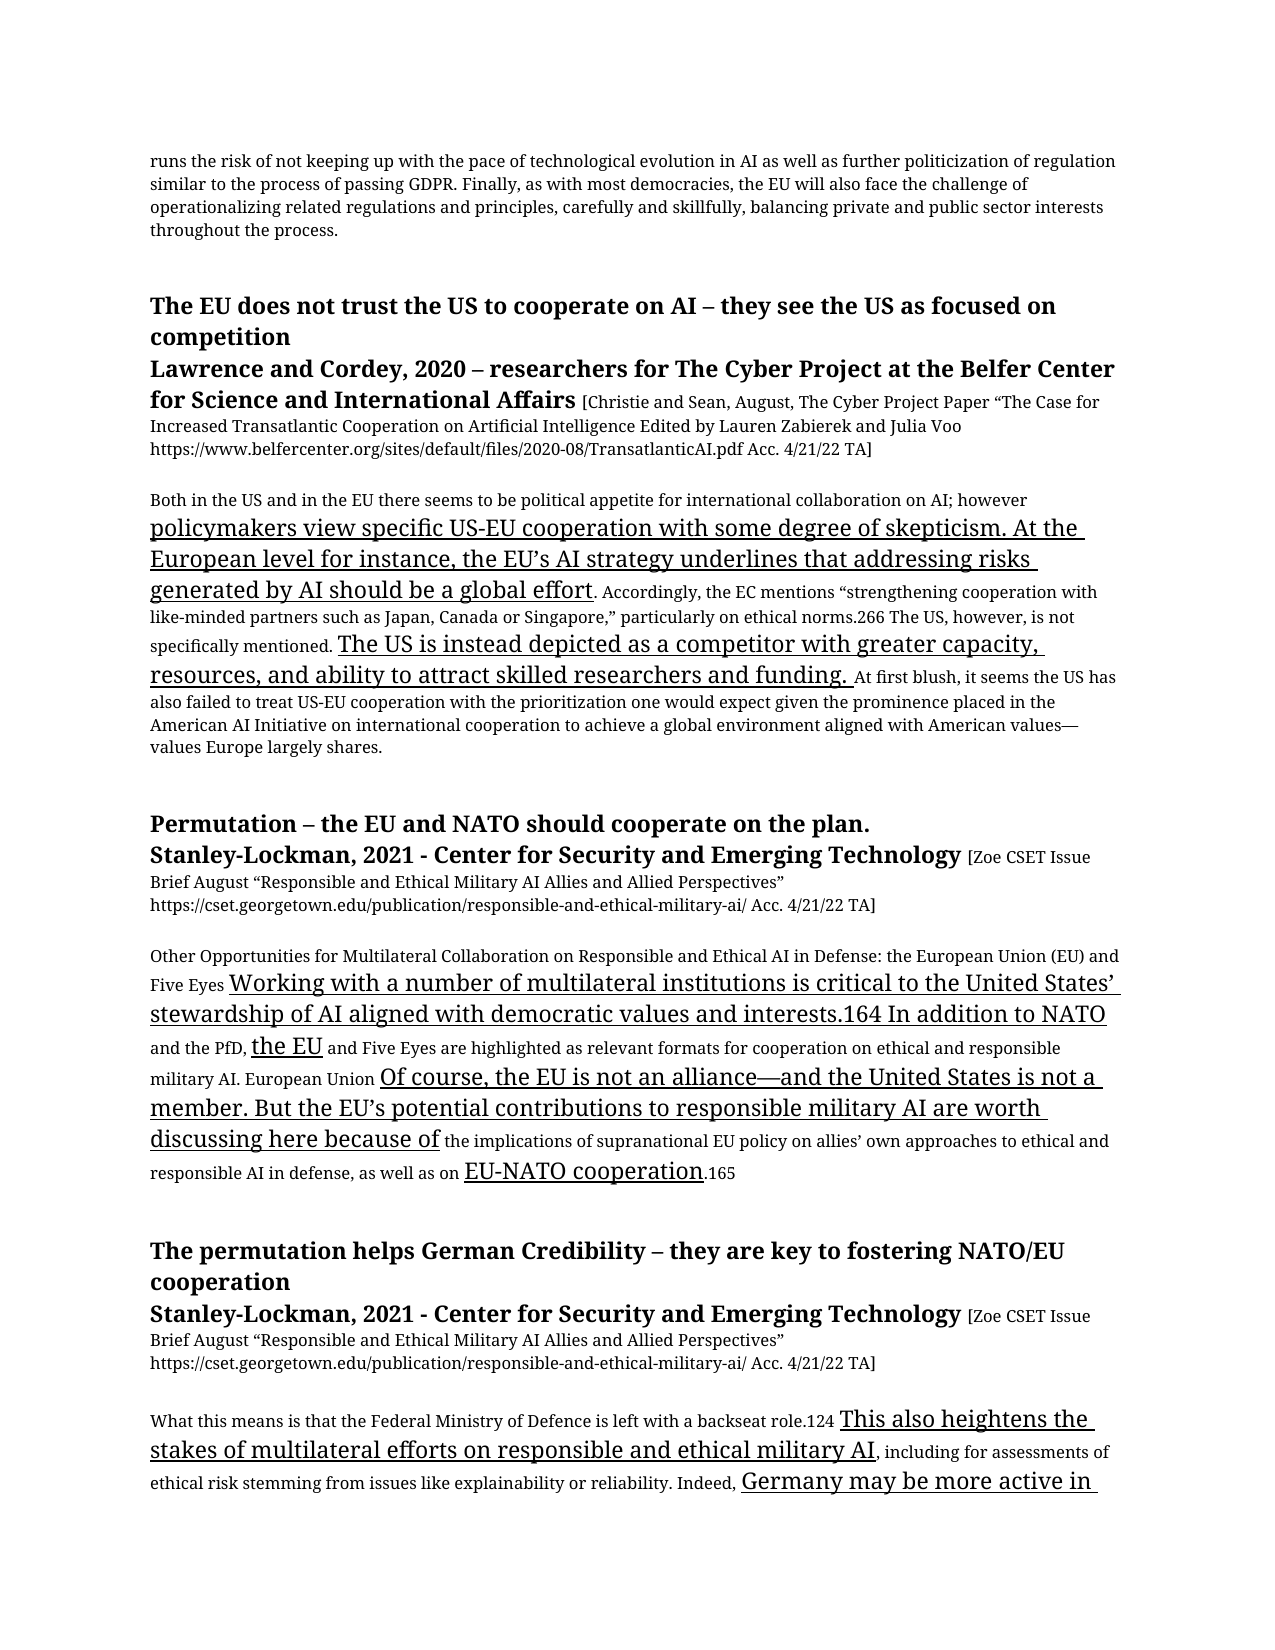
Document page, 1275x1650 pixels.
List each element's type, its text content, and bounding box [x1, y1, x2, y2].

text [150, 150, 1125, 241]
text Stanley-Lockman, 2021 - Center for Security and Emerging Technology [Zoe CSET Issue Brief August “Responsible and Ethical Military AI Allies and Allied Perspectives” https://cset.georgetown.edu/publication/responsible-and-ethical-military-ai/ Acc. 4/21/22 TA] [150, 839, 1125, 916]
text Lawrence and Cordey, 2020 – researchers for The Cyber Project at the Belfer Center for Science and International Affairs [Christie and Sean, August, The Cyber Project Paper “The Case for Increased Transatlantic Cooperation on Artificial Intelligence Edited by Lauren Zabierek and Julia Voo https://www.belfercenter.org/sites/default/files/2020-08/TransatlanticAI.pdf Acc. 4/21/22 TA] [150, 353, 1125, 461]
subtitle The permutation helps German Credibility – they are key to fostering NATO/EU cooperation [150, 1235, 1125, 1298]
text Both in the US and in the EU there seems to be political appetite for international collaboration on AI; however policymakers view specific US-EU cooperation with some degree of skepticism. At the European level for instance, the EU’s AI strategy underlines that addressing risks generated by AI should be a global effort. Accordingly, the EC mentions “strengthening cooperation with like-minded partners such as Japan, Canada or Singapore,” particularly on ethical norms.266 The US, however, is not specifically mentioned. The US is instead depicted as a competitor with greater capacity, resources, and ability to attract skilled researchers and funding. At first blush, it seems the US has also failed to treat US-EU cooperation with the prioritization one would expect given the prominence placed in the American AI Initiative on international cooperation to achieve a global environment aligned with American values—values Europe largely shares. [150, 489, 1125, 759]
text Stanley-Lockman, 2021 - Center for Security and Emerging Technology [Zoe CSET Issue Brief August “Responsible and Ethical Military AI Allies and Allied Perspectives” https://cset.georgetown.edu/publication/responsible-and-ethical-military-ai/ Acc. 4/21/22 TA] [150, 1298, 1125, 1374]
subtitle Permutation – the EU and NATO should cooperate on the plan. [150, 808, 1125, 839]
subtitle The EU does not trust the US to cooperate on AI – they see the US as focused on competition [150, 290, 1125, 353]
text Other Opportunities for Multilateral Collaboration on Responsible and Ethical AI in Defense: the European Union (EU) and Five Eyes Working with a number of multilateral institutions is critical to the United States’ stewardship of AI aligned with democratic values and interests.164 In addition to NATO and the PfD, the EU and Five Eyes are highlighted as relevant formats for cooperation on ethical and responsible military AI. European Union Of course, the EU is not an alliance—and the United States is not a member. But the EU’s potential contributions to responsible military AI are worth discussing here because of the implications of supranational EU policy on allies’ own approaches to ethical and responsible AI in defense, as well as on EU-NATO cooperation.165 [150, 944, 1125, 1186]
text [150, 1403, 1125, 1496]
